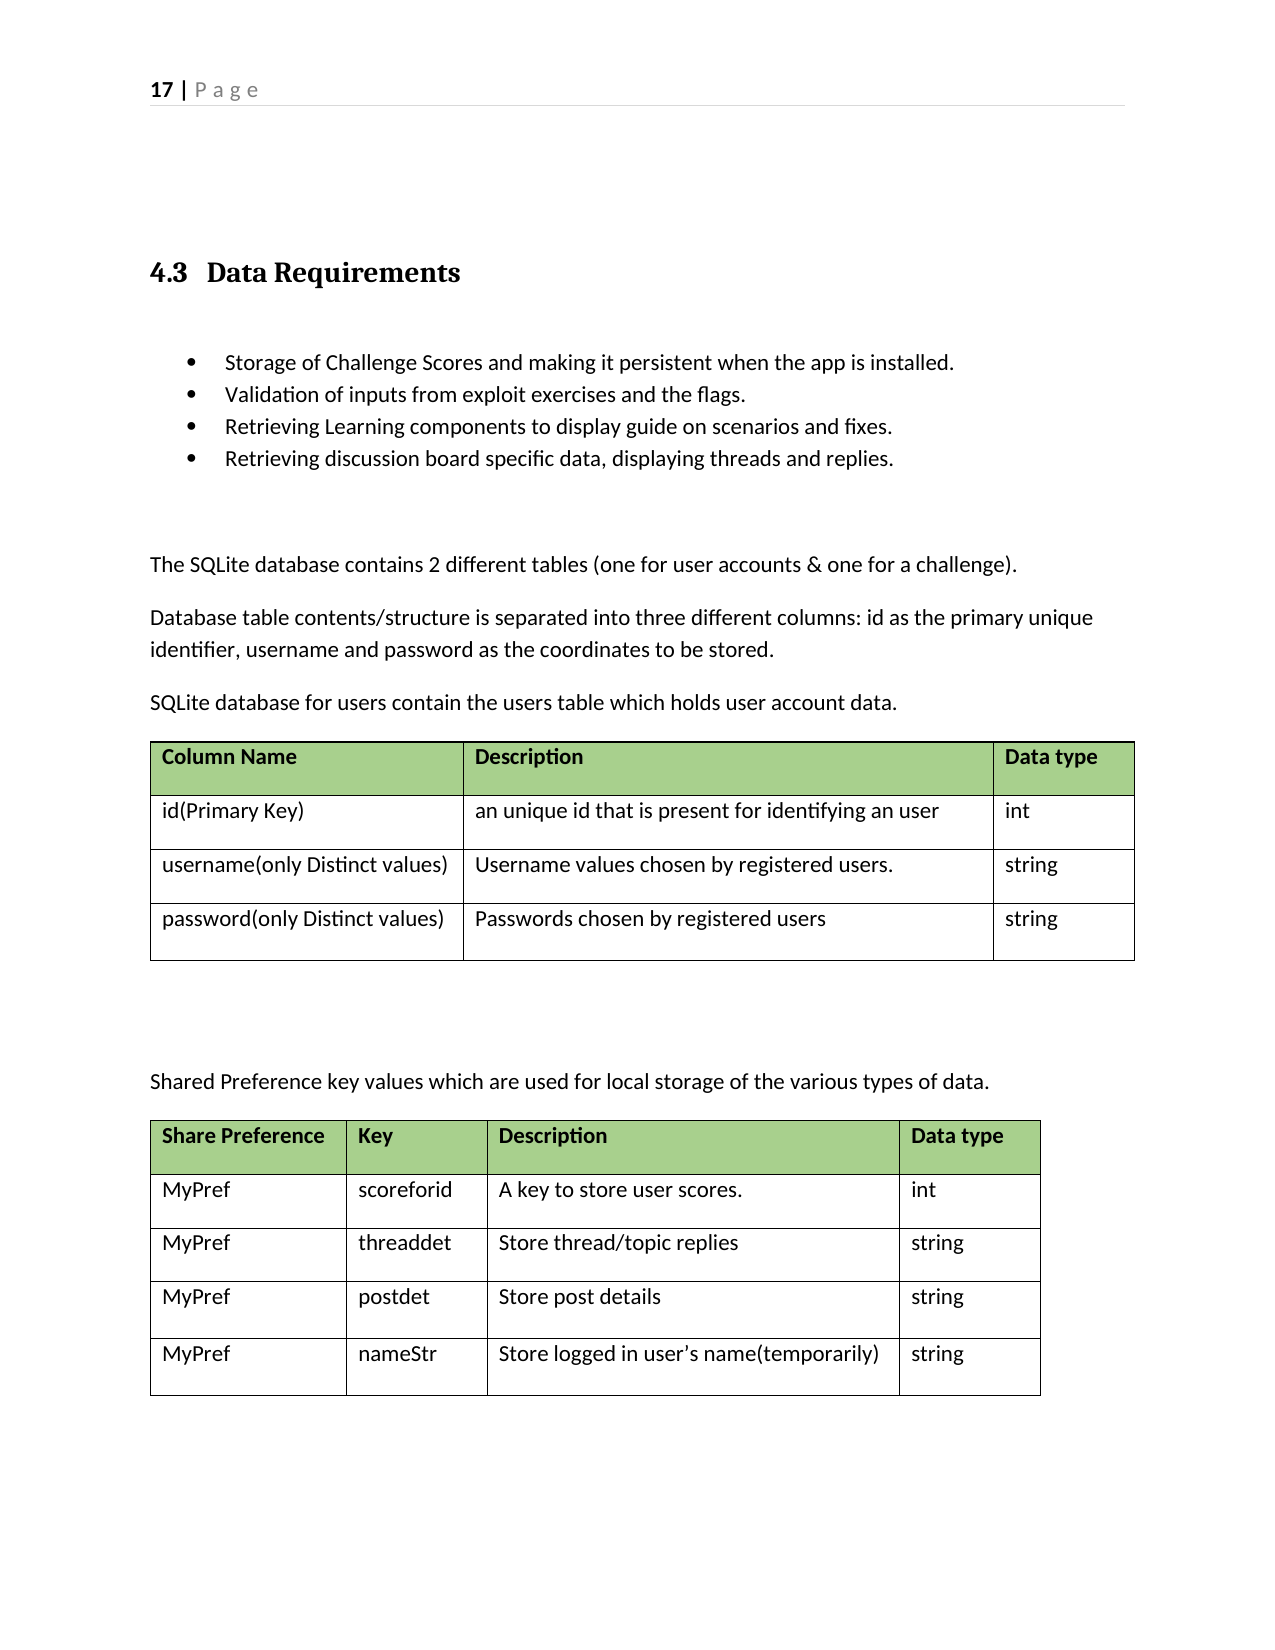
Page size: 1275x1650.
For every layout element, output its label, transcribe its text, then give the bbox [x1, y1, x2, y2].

table_cell threaddet [347, 1229, 487, 1281]
table_cell MyPref [151, 1282, 346, 1338]
subtitle 4.3 Data Requirements [150, 256, 1125, 289]
table_cell string [994, 904, 1134, 960]
table_cell postdet [347, 1282, 487, 1338]
table_cell id(Primary Key) [151, 796, 463, 849]
table_header Data type [994, 743, 1134, 795]
list Storage of Challenge Scores and making it persistent when the app is installed. [187, 348, 1125, 376]
list Retrieving discussion board specific data, displaying threads and replies. [187, 444, 1125, 472]
table_header Column Name [151, 743, 463, 795]
table_cell string [900, 1339, 1040, 1395]
table_cell password(only Distinct values) [151, 904, 463, 960]
list Validation of inputs from exploit exercises and the flags. [187, 380, 1125, 408]
table_cell Username values chosen by registered users. [464, 850, 993, 903]
table_cell int [900, 1175, 1040, 1227]
table_cell MyPref [151, 1339, 346, 1395]
text The SQLite database contains 2 different tables (one for user accounts & one for a challenge). [150, 550, 1125, 578]
table_cell Store logged in user’s name(temporarily) [488, 1339, 899, 1395]
table_cell int [994, 796, 1134, 849]
table_cell nameStr [347, 1339, 487, 1395]
table_cell an unique id that is present for identifying an user [464, 796, 993, 849]
text Database table contents/structure is separated into three different columns: id as the primary unique identifier, username and password as the coordinates to be stored. [150, 603, 1125, 663]
table_cell string [900, 1229, 1040, 1281]
text SQLite database for users contain the users table which holds user account data. [150, 688, 1125, 716]
table_header Description [464, 743, 993, 795]
table_cell Store thread/topic replies [488, 1229, 899, 1281]
table_cell Passwords chosen by registered users [464, 904, 993, 960]
table_cell MyPref [151, 1175, 346, 1227]
table_cell A key to store user scores. [488, 1175, 899, 1227]
table_cell Store post details [488, 1282, 899, 1338]
table_header Key [347, 1121, 487, 1174]
text Shared Preference key values which are used for local storage of the various types of data. [150, 1067, 1125, 1095]
table_cell string [994, 850, 1134, 903]
table_cell scoreforid [347, 1175, 487, 1227]
table_header Share Preference [151, 1121, 346, 1174]
table_header Description [488, 1121, 899, 1174]
table_cell username(only Distinct values) [151, 850, 463, 903]
table_cell MyPref [151, 1229, 346, 1281]
table_header Data type [900, 1121, 1040, 1174]
list Retrieving Learning components to display guide on scenarios and fixes. [187, 412, 1125, 440]
table_cell string [900, 1282, 1040, 1338]
